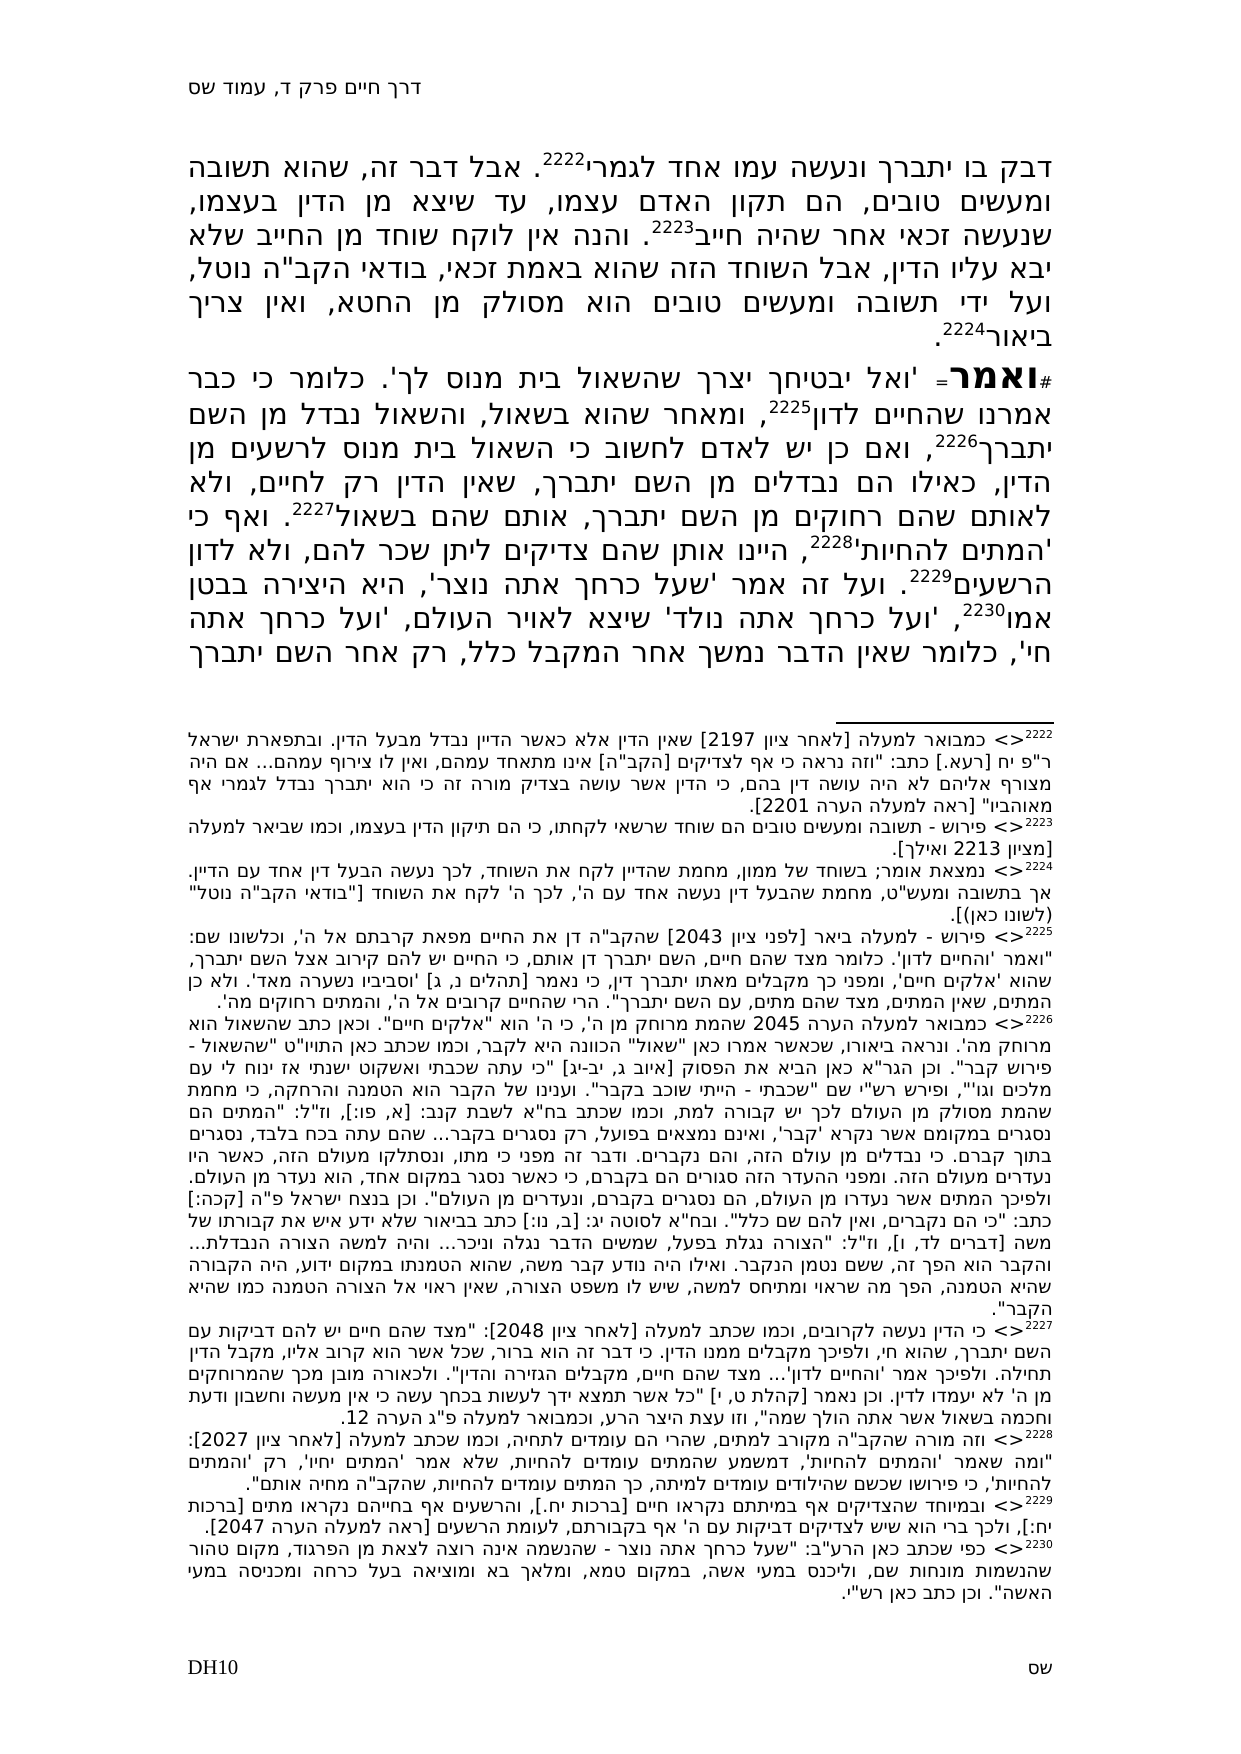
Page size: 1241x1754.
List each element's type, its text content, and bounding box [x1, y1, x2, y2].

text #ואמר= 'ואל יבטיחך יצרך שהשאול בית מנוס לך'. כלומר כי כבר אמרנו שהחיים לדון, ומאחר שהוא בשאול, והשאול נבדל מן השם יתברך, ואם כן יש לאדם לחשוב כי השאול בית מנוס לרשעים מן הדין, כאילו הם נבדלים מן השם יתברך, שאין הדין רק לחיים, ולא לאותם שהם רחוקים מן השם יתברך, אותם שהם בשאול. ואף כי 'המתים להחיות', היינו אותן שהם צדיקים ליתן שכר להם, ולא לדון הרשעים. ועל זה אמר 'שעל כרחך אתה נוצר', היא היצירה בבטן אמו, 'ועל כרחך אתה נולד' שיצא לאויר העולם, 'ועל כרחך אתה חי', כלומר שאין הדבר נמשך אחר המקבל כלל, רק אחר השם יתברך שהוא פועל הכל. ולפיכך האדם חי על כרחו, לא מצד עצמו. וכן 'על כרחך אתה מת', שהכל* מתחייב מן השם יתברך. וכן גם כן 'אתה עתיד לתת דין וחשבון לפני הקב"ה', שיעלה השם יתברך את האדם מן השאול כדי שיתן דין וחשבון לפני הקב"ה. וכל זה מפני כי אין מצד הבריאה עצמה כלום, רק הכל מן השם יתברך, כי הוא יתברך הכל. ומאחר שהוא הכל, לכך הכל הוא ממנו יתברך, ובעל כרחו של אדם, לא מצד האדם, ודבר זה מבואר. [187, 354, 1053, 669]
text #ומה שנקרא= התשובה ומעשים טובים 'שוחד', מפני שהוא שוחד בערך בית דין שלמטה, שאם עבר עבירה, ואפילו אם עשה כמה וכמה מצות, אין בית דין של מטה משנים הדין. אבל אצל השם יתברך אינו כך (-רק-) כאשר מתקן מעשיו בעצמם. ושוחד גמור נקראו תשובה ומעשים טובים, כי על ידי תשובה ומעשים טובים נעשה האדם עם השם יתברך אחד לגמרי, ואין הדין על מי שהוא דבק בו יתברך ונעשה עמו אחד לגמרי. אבל דבר זה, שהוא תשובה ומעשים טובים, הם תקון האדם עצמו, עד שיצא מן הדין בעצמו, שנעשה זכאי אחר שהיה חייב. והנה אין לוקח שוחד מן החייב שלא יבא עליו הדין, אבל השוחד הזה שהוא באמת זכאי, בודאי הקב"ה נוטל, ועל ידי תשובה ומעשים טובים הוא מסולק מן החטא, ואין צריך ביאור. [187, 150, 1053, 354]
